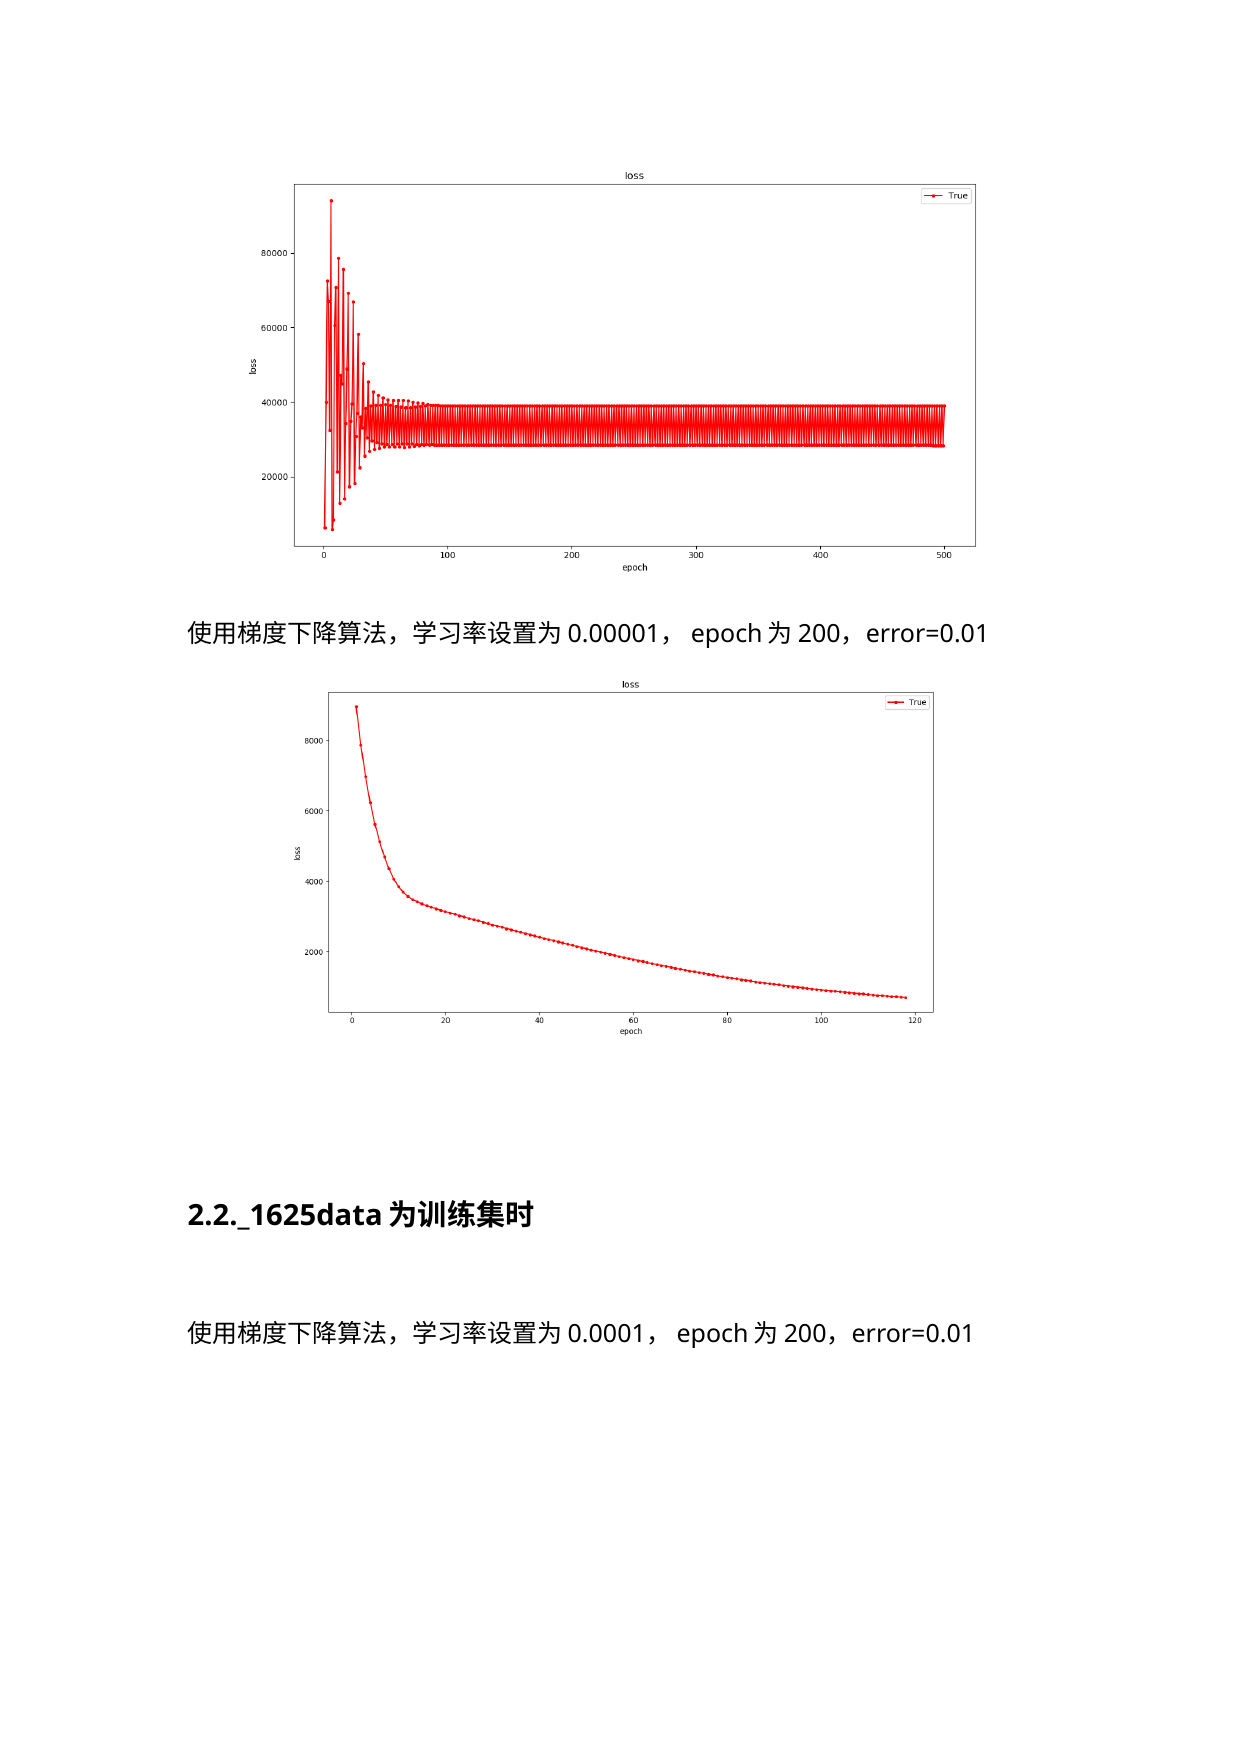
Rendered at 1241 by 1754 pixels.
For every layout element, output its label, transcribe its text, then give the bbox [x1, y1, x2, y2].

picture [236, 162, 1005, 575]
text 使用梯度下降算法，学习率设置为0.00001， epoch为200，error=0.01 [187, 599, 1053, 664]
subtitle 2.2._1625data为训练集时 [187, 1180, 1053, 1245]
picture [266, 664, 975, 1039]
text 使用梯度下降算法，学习率设置为0.0001， epoch为200，error=0.01 [187, 1299, 1053, 1364]
